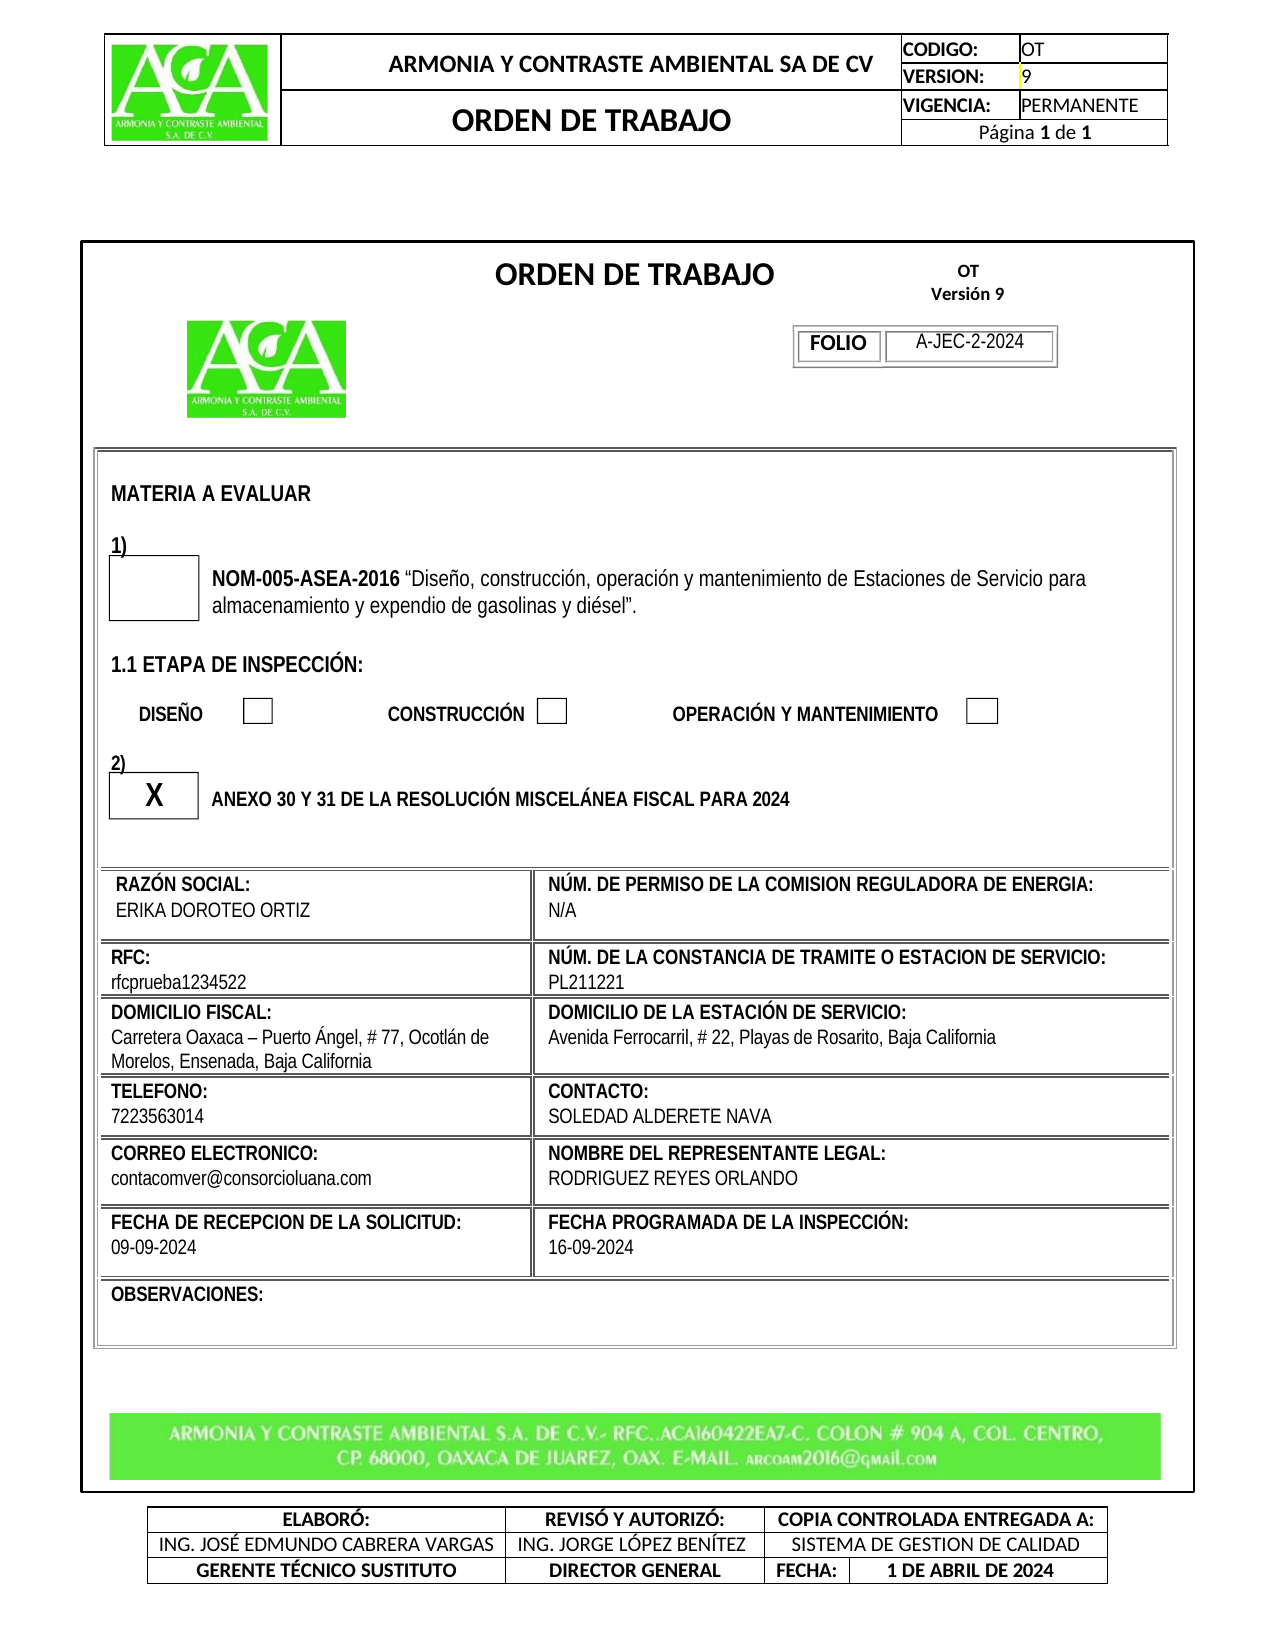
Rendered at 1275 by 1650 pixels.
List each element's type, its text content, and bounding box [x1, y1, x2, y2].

table_cell CORREO ELECTRONICO: contacomver@consorcioluana.com [96, 1135, 533, 1204]
text Versión 9 [904, 282, 1032, 305]
table_cell PERMANENTE [1021, 91, 1167, 118]
table_cell ING. JORGE LÓPEZ BENÍTEZ [506, 1533, 764, 1557]
table_cell CONTACTO: SOLEDAD ALDERETE NAVA [533, 1073, 1175, 1135]
table_cell NÚM. DE LA CONSTANCIA DE TRAMITE O ESTACION DE SERVICIO: PL211221 [533, 939, 1175, 994]
text OT [904, 259, 1032, 282]
table_cell VERSION: [902, 64, 1019, 89]
table_cell Página 1 de 1 [902, 120, 1167, 145]
table_cell NÚM. DE PERMISO DE LA COMISION REGULADORA DE ENERGIA: N/A [533, 866, 1175, 939]
table_cell DIRECTOR GENERAL [506, 1558, 764, 1583]
table_cell NOMBRE DEL REPRESENTANTE LEGAL: RODRIGUEZ REYES ORLANDO [533, 1135, 1175, 1204]
table_header MATERIA A EVALUAR 1) NOM-005-ASEA-2016 “Diseño, construcción, operación y mantenimiento de Estaciones de Servicio para almacenamiento y expendio de gasolinas y diésel”. 1.1 ETAPA DE INSPECCIÓN: DISEÑO CONSTRUCCIÓN OPERACIÓN Y MANTENIMIENTO 2) ANEXO 30 Y 31 DE LA RESOLUCIÓN MISCELÁNEA FISCAL PARA 2024 [98, 452, 1172, 866]
table_cell ORDEN DE TRABAJO [282, 91, 901, 145]
table_cell TELEFONO: 7223563014 [96, 1073, 533, 1135]
table_header ELABORÓ: [148, 1508, 505, 1532]
table_cell FECHA: [765, 1558, 849, 1583]
table_cell RFC: rfcprueba1234522 [96, 939, 533, 994]
table_header REVISÓ Y AUTORIZÓ: [506, 1508, 764, 1532]
picture [187, 320, 346, 418]
text ORDEN DE TRABAJO [495, 253, 779, 293]
table_header [105, 35, 280, 145]
table_cell DOMICILIO DE LA ESTACIÓN DE SERVICIO: Avenida Ferrocarril, # 22, Playas de Rosarito, Baja California [533, 994, 1175, 1073]
table_cell VIGENCIA: [902, 91, 1019, 118]
picture [111, 44, 268, 141]
table_cell ING. JOSÉ EDMUNDO CABRERA VARGAS [148, 1533, 505, 1557]
table_cell 1 DE ABRIL DE 2024 [850, 1558, 1107, 1583]
picture [109, 1413, 1161, 1480]
table_cell OBSERVACIONES: [96, 1276, 1175, 1344]
table_cell FECHA DE RECEPCION DE LA SOLICITUD: 09-09-2024 [96, 1204, 533, 1276]
table_header ARMONIA Y CONTRASTE AMBIENTAL SA DE CV [282, 35, 901, 89]
table_header COPIA CONTROLADA ENTREGADA A: [765, 1508, 1107, 1532]
table_cell 9 [1021, 64, 1167, 89]
table_header CODIGO: [902, 35, 1019, 62]
table_cell SISTEMA DE GESTION DE CALIDAD [765, 1533, 1107, 1557]
table_cell RAZÓN SOCIAL: ERIKA DOROTEO ORTIZ [96, 866, 533, 939]
table_header OT [1021, 35, 1167, 62]
table_cell FECHA PROGRAMADA DE LA INSPECCIÓN: 16-09-2024 [533, 1204, 1175, 1276]
table_cell DOMICILIO FISCAL: Carretera Oaxaca – Puerto Ángel, # 77, Ocotlán de Morelos, Ensenada, Baja California [96, 994, 533, 1073]
table_cell GERENTE TÉCNICO SUSTITUTO [148, 1558, 505, 1583]
